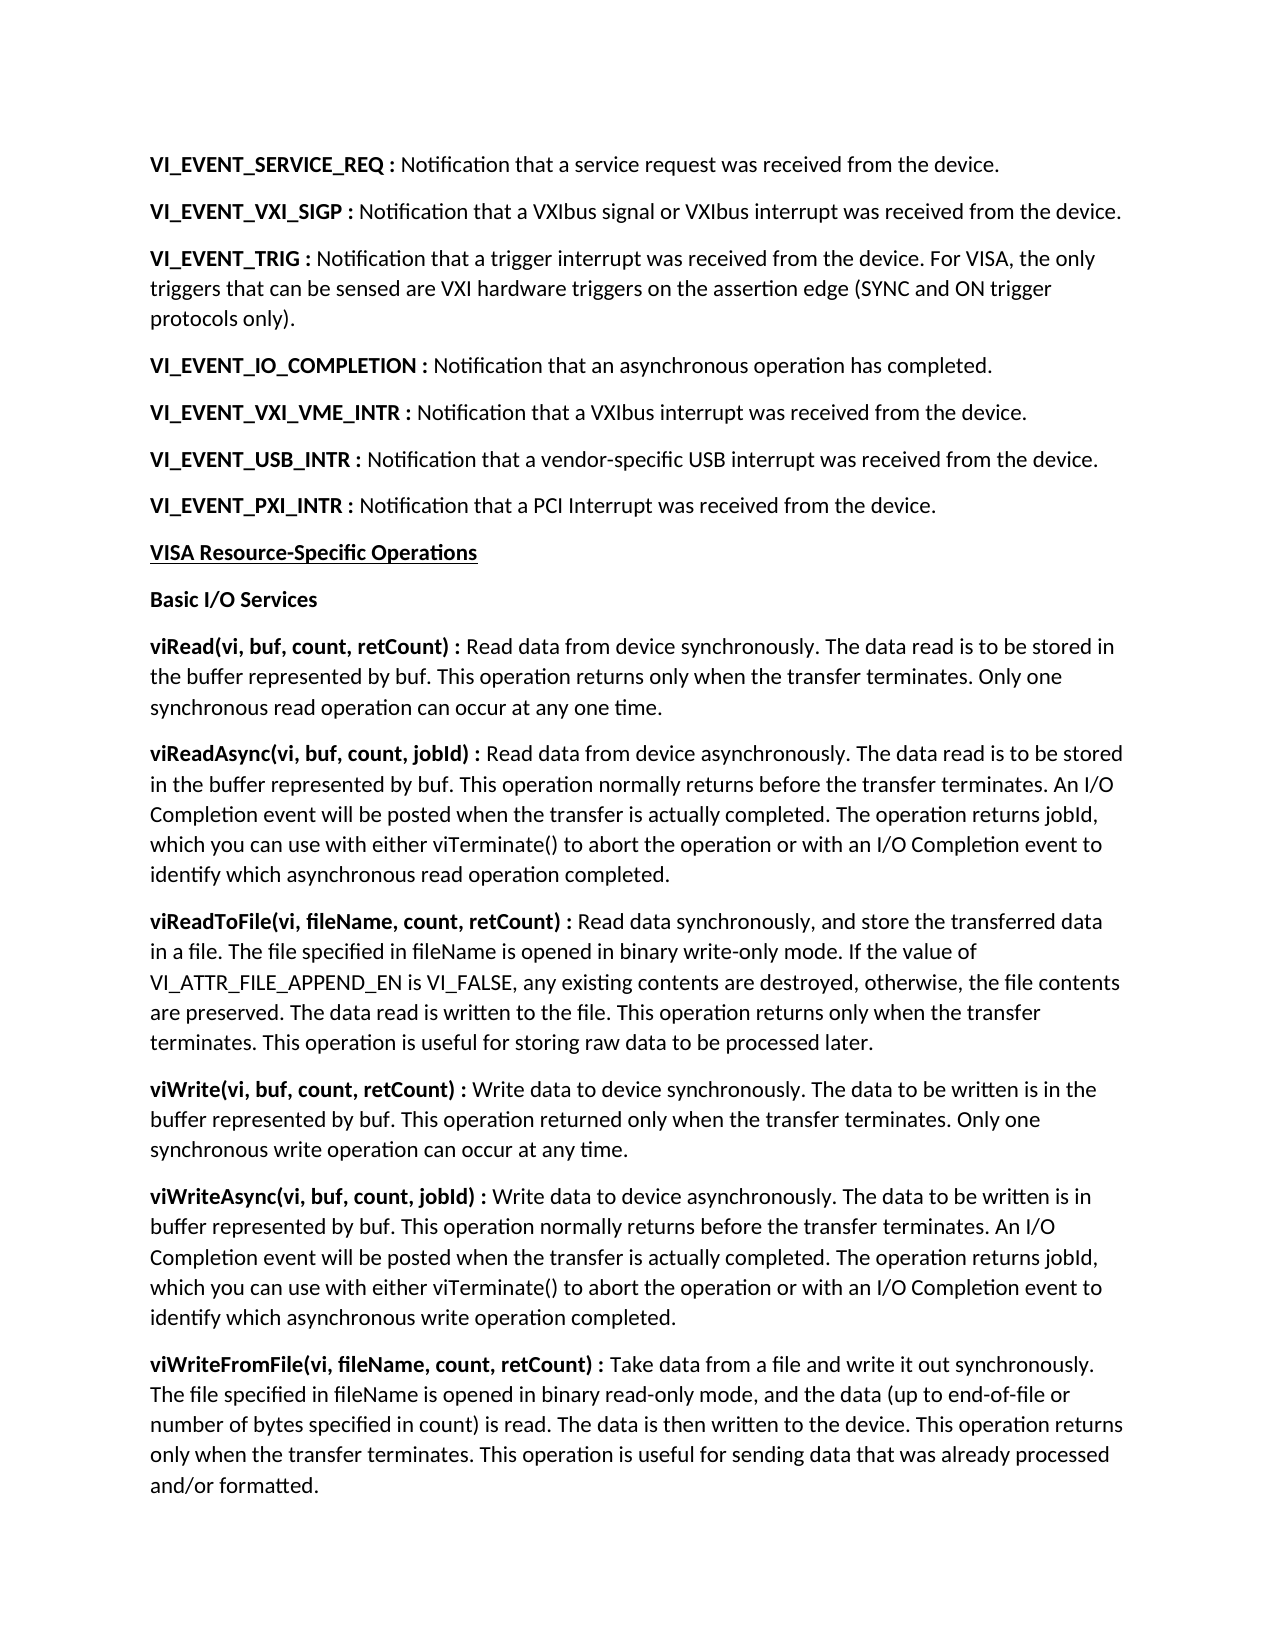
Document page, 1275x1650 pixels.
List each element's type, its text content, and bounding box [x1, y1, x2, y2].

text VI_EVENT_SERVICE_REQ : Notification that a service request was received from the device. [150, 150, 1125, 178]
text VI_EVENT_PXI_INTR : Notification that a PCI Interrupt was received from the device. [150, 492, 1125, 520]
text VI_EVENT_VXI_SIGP : Notification that a VXIbus signal or VXIbus interrupt was received from the device. [150, 197, 1125, 225]
text viWriteAsync(vi, buf, count, jobId) : Write data to device asynchronously. The data to be written is in buffer represented by buf. This operation normally returns before the transfer terminates. An I/O Completion event will be posted when the transfer is actually completed. The operation returns jobId, which you can use with either viTerminate() to abort the operation or with an I/O Completion event to identify which asynchronous write operation completed. [150, 1182, 1125, 1331]
text viReadToFile(vi, fileName, count, retCount) : Read data synchronously, and store the transferred data in a file. The file specified in fileName is opened in binary write-only mode. If the value of VI_ATTR_FILE_APPEND_EN is VI_FALSE, any existing contents are destroyed, otherwise, the file contents are preserved. The data read is written to the file. This operation returns only when the transfer terminates. This operation is useful for storing raw data to be processed later. [150, 907, 1125, 1056]
text viReadAsync(vi, buf, count, jobId) : Read data from device asynchronously. The data read is to be stored in the buffer represented by buf. This operation normally returns before the transfer terminates. An I/O Completion event will be posted when the transfer is actually completed. The operation returns jobId, which you can use with either viTerminate() to abort the operation or with an I/O Completion event to identify which asynchronous read operation completed. [150, 739, 1125, 888]
text viWrite(vi, buf, count, retCount) : Write data to device synchronously. The data to be written is in the buffer represented by buf. This operation returned only when the transfer terminates. Only one synchronous write operation can occur at any time. [150, 1075, 1125, 1163]
text VI_EVENT_VXI_VME_INTR : Notification that a VXIbus interrupt was received from the device. [150, 398, 1125, 426]
text Basic I/O Services [150, 585, 1125, 613]
text VI_EVENT_USB_INTR : Notification that a vendor-specific USB interrupt was received from the device. [150, 445, 1125, 473]
text viWriteFromFile(vi, fileName, count, retCount) : Take data from a file and write it out synchronously. The file specified in fileName is opened in binary read-only mode, and the data (up to end-of-file or number of bytes specified in count) is read. The data is then written to the device. This operation returns only when the transfer terminates. This operation is useful for sending data that was already processed and/or formatted. [150, 1350, 1125, 1499]
text VI_EVENT_IO_COMPLETION : Notification that an asynchronous operation has completed. [150, 351, 1125, 379]
text VISA Resource-Specific Operations [150, 538, 1125, 567]
text VI_EVENT_TRIG : Notification that a trigger interrupt was received from the device. For VISA, the only triggers that can be sensed are VXI hardware triggers on the assertion edge (SYNC and ON trigger protocols only). [150, 244, 1125, 332]
text viRead(vi, buf, count, retCount) : Read data from device synchronously. The data read is to be stored in the buffer represented by buf. This operation returns only when the transfer terminates. Only one synchronous read operation can occur at any one time. [150, 632, 1125, 721]
